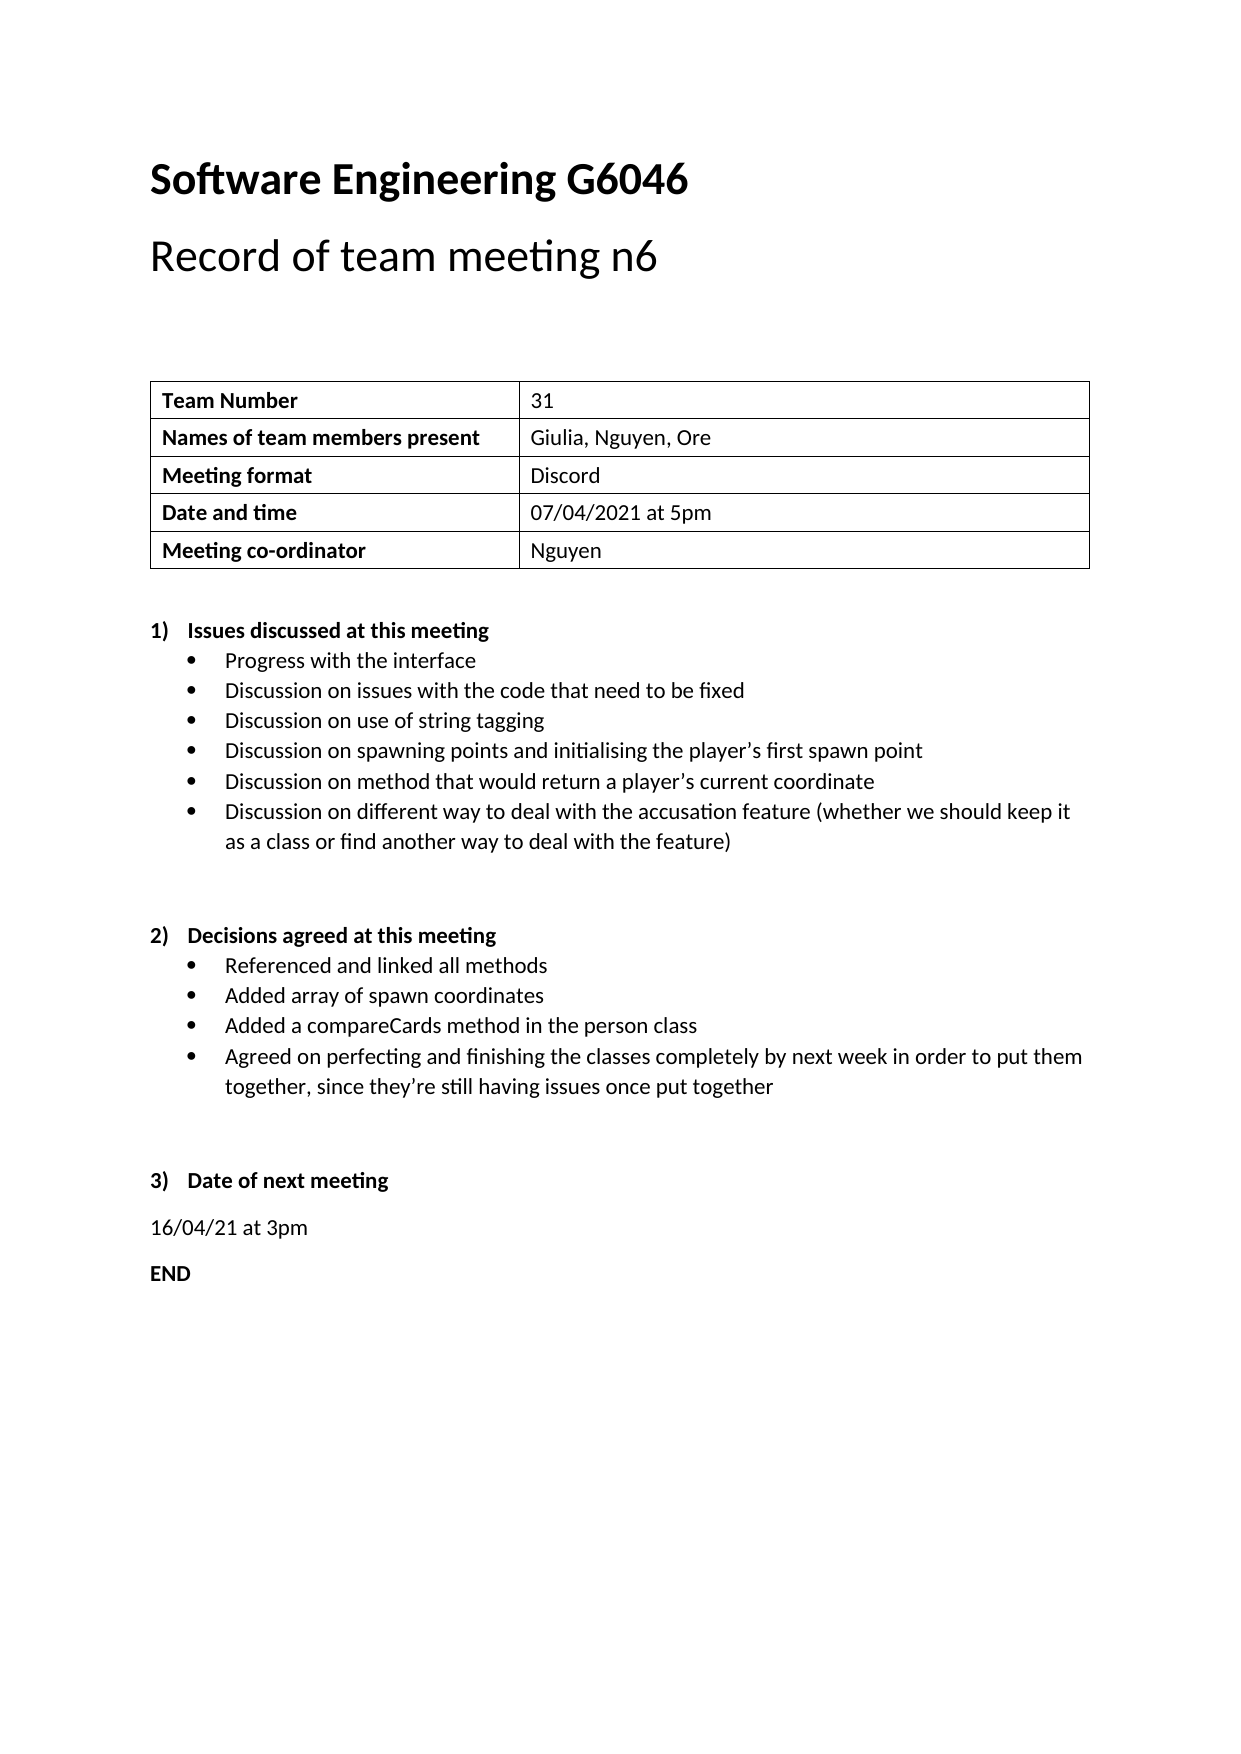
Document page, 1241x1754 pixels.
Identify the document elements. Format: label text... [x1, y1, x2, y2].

list Progress with the interface [187, 646, 1090, 674]
table_cell 07/04/2021 at 5pm [520, 494, 1089, 531]
list Issues discussed at this meeting [150, 616, 1090, 644]
table_cell Meeting co-ordinator [151, 532, 519, 568]
table_cell Nguyen [520, 532, 1089, 568]
table_cell Giulia, Nguyen, Ore [520, 419, 1089, 456]
list Discussion on spawning points and initialising the player’s first spawn point [187, 737, 1090, 765]
list Discussion on issues with the code that need to be fixed [187, 676, 1090, 704]
text Record of team meeting n6 [150, 227, 1090, 283]
table_cell Names of team members present [151, 419, 519, 456]
list Discussion on different way to deal with the accusation feature (whether we should keep it as a class or find another way to deal with the feature) [187, 797, 1090, 855]
table_cell Meeting format [151, 457, 519, 493]
text 16/04/21 at 3pm [150, 1213, 1090, 1241]
table_header Team Number [151, 382, 519, 418]
list Discussion on use of string tagging [187, 706, 1090, 734]
text END [150, 1259, 1090, 1288]
list Decisions agreed at this meeting [150, 921, 1090, 949]
table_cell Discord [520, 457, 1089, 493]
list Date of next meeting [150, 1166, 1090, 1194]
list Discussion on method that would return a player’s current coordinate [187, 767, 1090, 795]
list Agreed on perfecting and finishing the classes completely by next week in order to put them together, since they’re still having issues once put together [187, 1042, 1090, 1100]
table_cell Date and time [151, 494, 519, 531]
list Added a compareCards method in the person class [187, 1012, 1090, 1040]
list Added array of spawn coordinates [187, 981, 1090, 1009]
table_header 31 [520, 382, 1089, 418]
text Software Engineering G6046 [150, 150, 1090, 206]
list Referenced and linked all methods [187, 951, 1090, 979]
